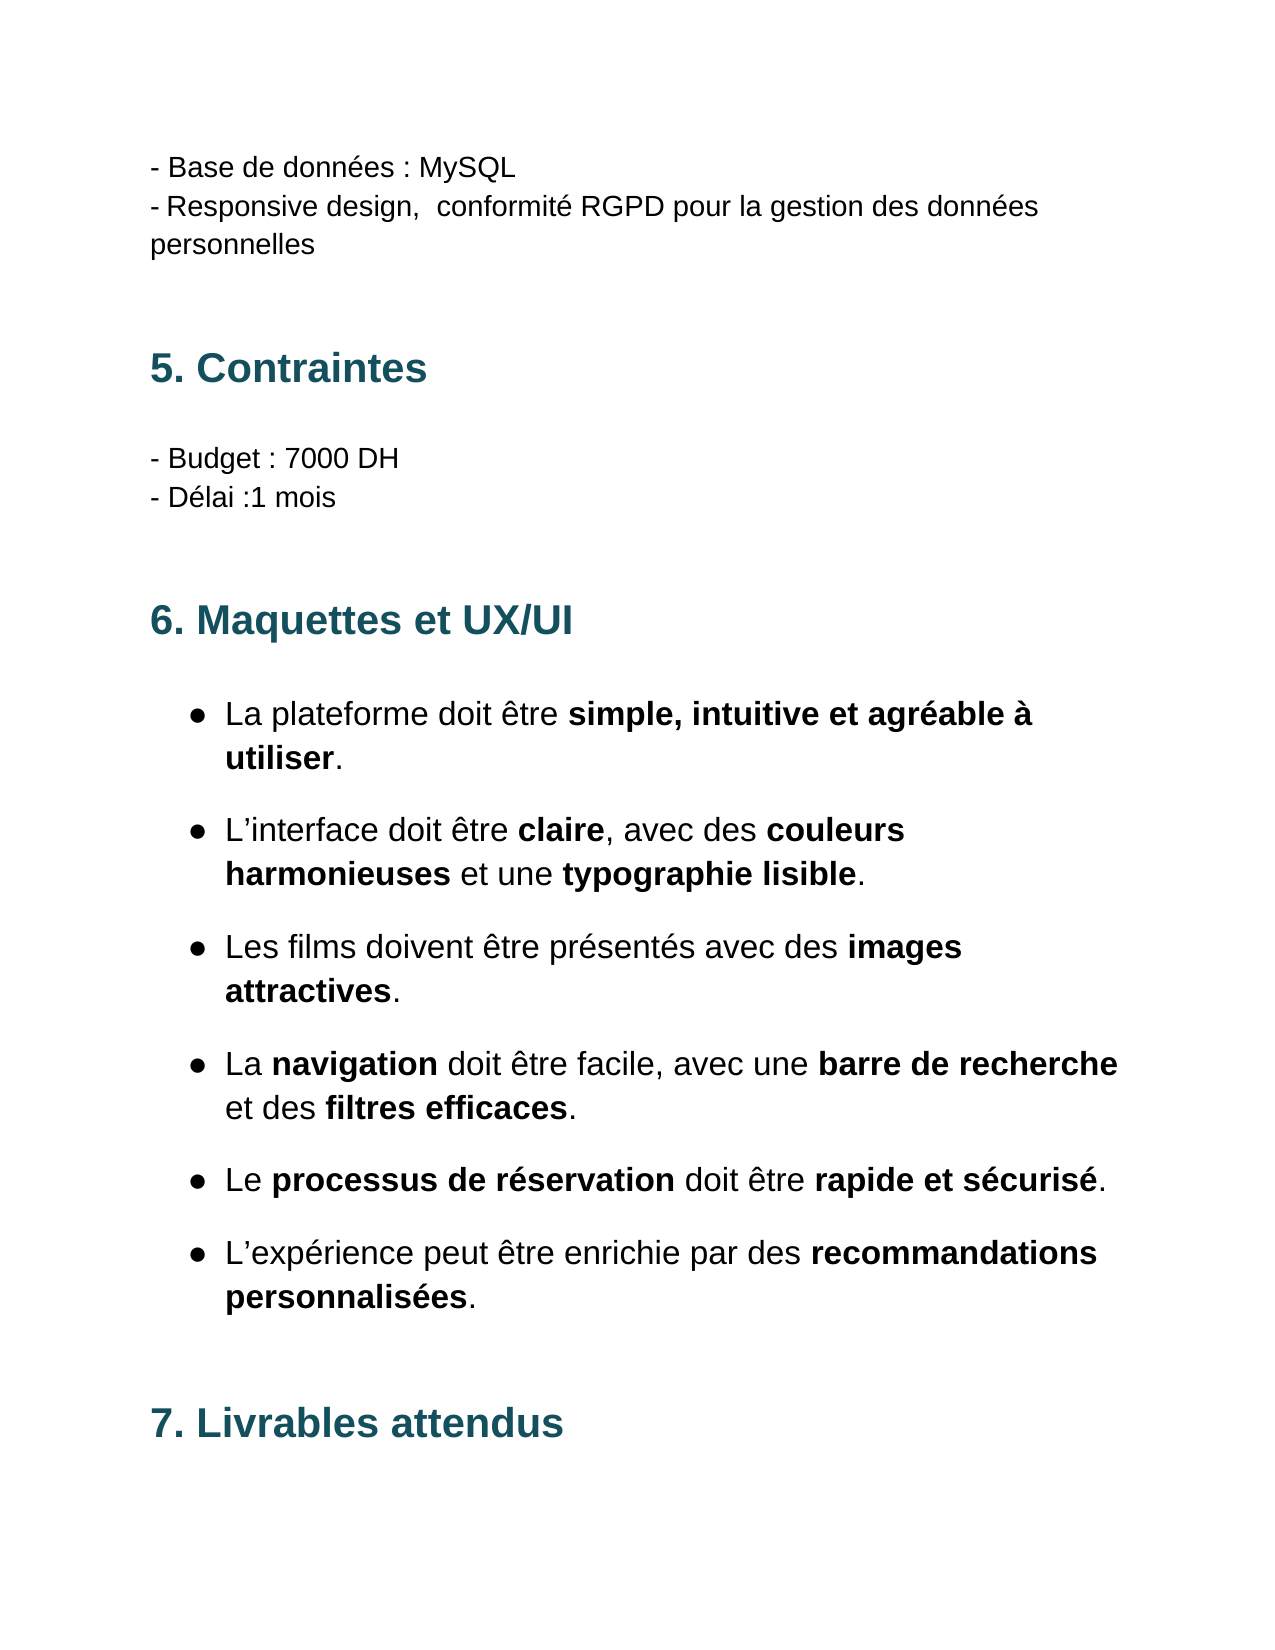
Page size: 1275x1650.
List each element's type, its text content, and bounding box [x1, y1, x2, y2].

text - Responsive design, conformité RGPD pour la gestion des données personnelles [150, 188, 1125, 261]
text - Budget : 7000 DH [150, 441, 1125, 474]
text - Base de données : MySQL [150, 150, 1125, 183]
list La navigation doit être facile, avec une barre de recherche et des filtres efficaces. [187, 1043, 1125, 1156]
list Le processus de réservation doit être rapide et sécurisé. [187, 1160, 1125, 1229]
list L’interface doit être claire, avec des couleurs harmonieuses et une typographie lisible. [187, 810, 1125, 923]
subtitle 5. Contraintes [150, 343, 1125, 391]
subtitle 7. Livrables attendus [150, 1399, 1125, 1447]
list La plateforme doit être simple, intuitive et agréable à utiliser. [187, 693, 1125, 806]
subtitle 6. Maquettes et UX/UI [150, 596, 1125, 644]
text - Délai :1 mois [150, 479, 1125, 513]
list Les films doivent être présentés avec des images attractives. [187, 927, 1125, 1040]
list L’expérience peut être enrichie par des recommandations personnalisées. [187, 1233, 1125, 1315]
